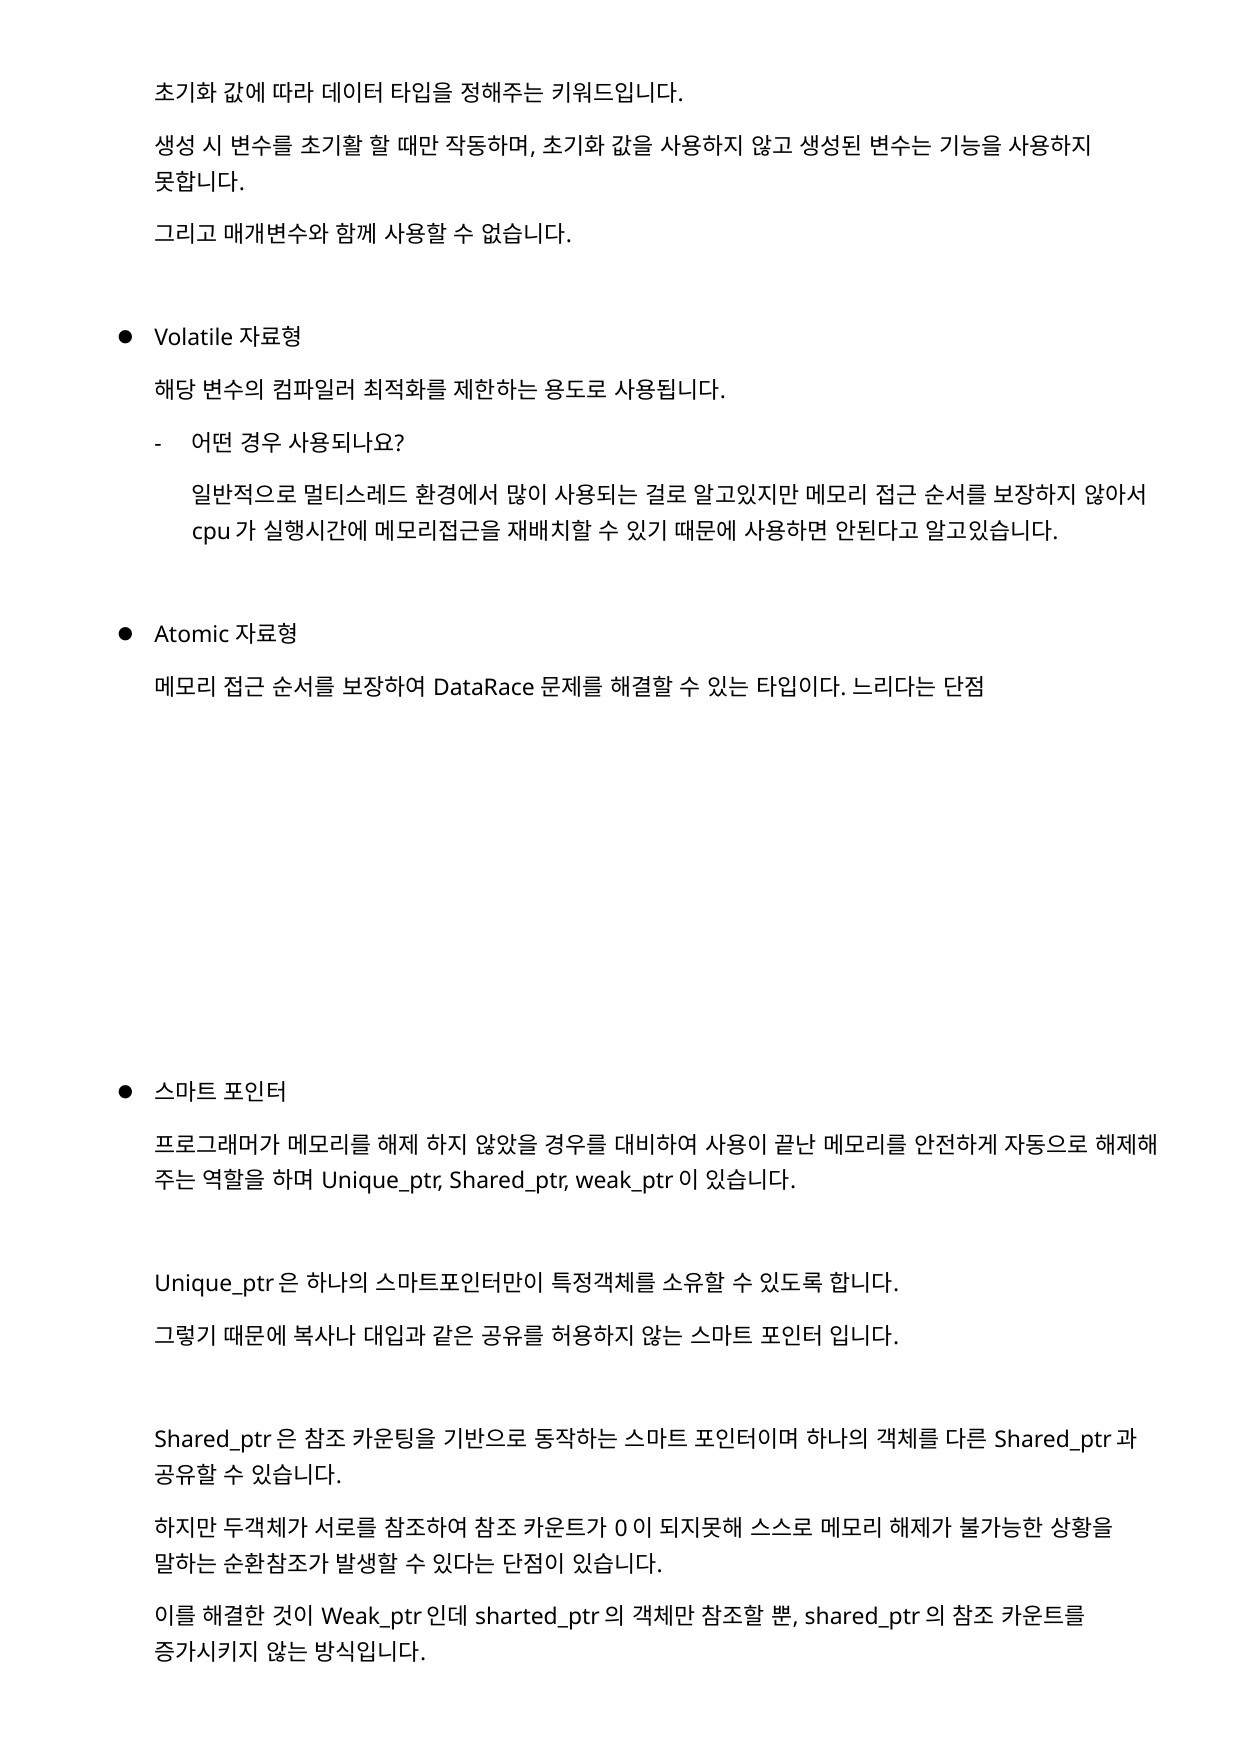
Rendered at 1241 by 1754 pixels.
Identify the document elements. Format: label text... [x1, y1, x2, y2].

list 초기화 값에 따라 데이터 타입을 정해주는 키워드입니다. [154, 75, 1165, 108]
list Shared_ptr은 참조 카운팅을 기반으로 동작하는 스마트 포인터이며 하나의 객체를 다른 Shared_ptr과 공유할 수 있습니다. [154, 1421, 1165, 1490]
list 이를 해결한 것이 Weak_ptr인데 sharted_ptr의 객체만 참조할 뿐, shared_ptr의 참조 카운트를 증가시키지 않는 방식입니다. [154, 1598, 1165, 1667]
list 그렇기 때문에 복사나 대입과 같은 공유를 허용하지 않는 스마트 포인터 입니다. [154, 1318, 1165, 1351]
list 그리고 매개변수와 함께 사용할 수 없습니다. [154, 216, 1165, 249]
list Volatile 자료형 [117, 319, 1165, 352]
list 스마트 포인터 [117, 1074, 1165, 1107]
list 생성 시 변수를 초기활 할 때만 작동하며, 초기화 값을 사용하지 않고 생성된 변수는 기능을 사용하지 못합니다. [154, 128, 1165, 197]
list 하지만 두객체가 서로를 참조하여 참조 카운트가 0이 되지못해 스스로 메모리 해제가 불가능한 상황을 말하는 순환참조가 발생할 수 있다는 단점이 있습니다. [154, 1509, 1165, 1579]
list Atomic 자료형 [117, 616, 1165, 649]
list Unique_ptr은 하나의 스마트포인터만이 특정객체를 소유할 수 있도록 합니다. [154, 1265, 1165, 1299]
list 어떤 경우 사용되나요? [154, 424, 1165, 458]
list 메모리 접근 순서를 보장하여 DataRace 문제를 해결할 수 있는 타입이다. 느리다는 단점 [154, 668, 1165, 702]
list 해당 변수의 컴파일러 최적화를 제한하는 용도로 사용됩니다. [154, 372, 1165, 405]
list 프로그래머가 메모리를 해제 하지 않았을 경우를 대비하여 사용이 끝난 메모리를 안전하게 자동으로 해제해 주는 역할을 하며 Unique_ptr, Shared_ptr, weak_ptr이 있습니다. [154, 1126, 1165, 1196]
list 일반적으로 멀티스레드 환경에서 많이 사용되는 걸로 알고있지만 메모리 접근 순서를 보장하지 않아서 cpu가 실행시간에 메모리접근을 재배치할 수 있기 때문에 사용하면 안된다고 알고있습니다. [192, 477, 1165, 546]
